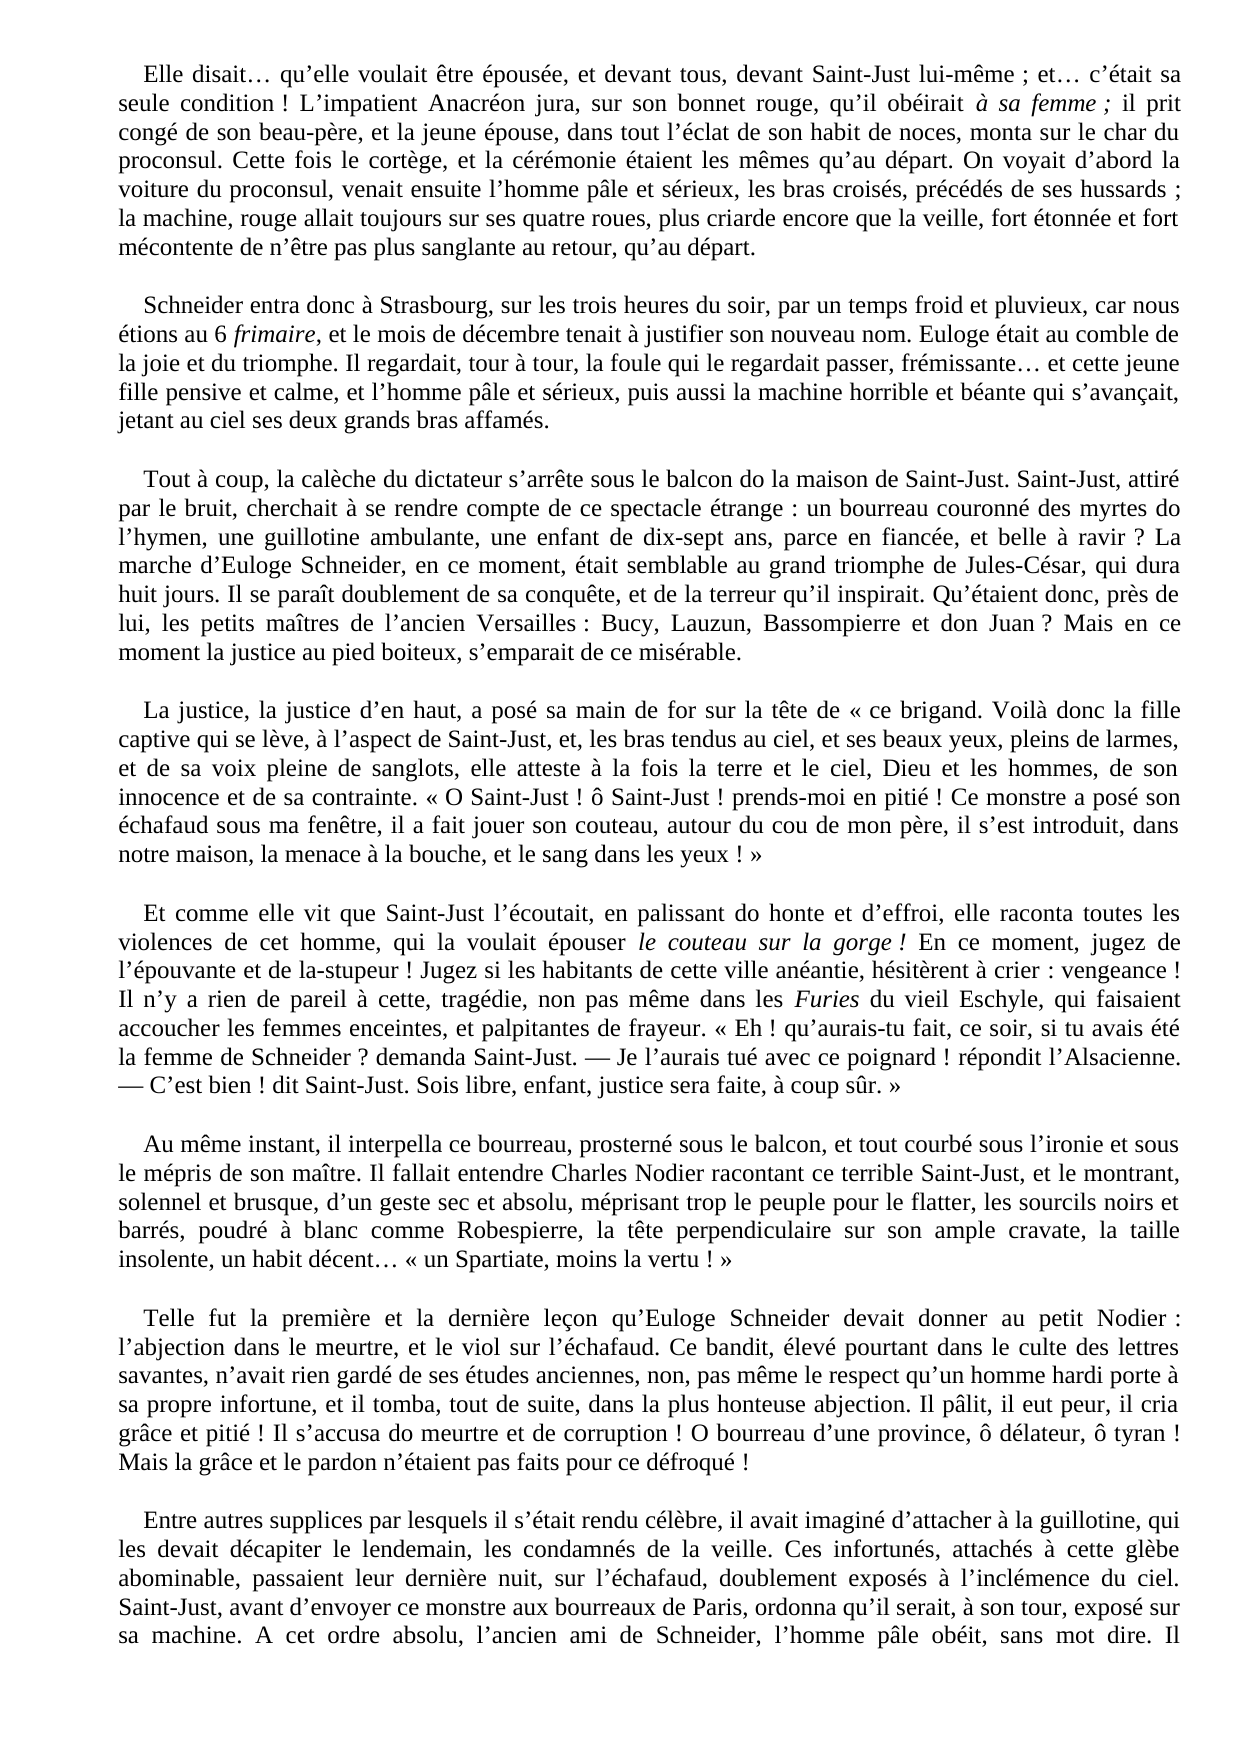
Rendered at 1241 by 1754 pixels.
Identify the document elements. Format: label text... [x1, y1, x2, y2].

text Elle disait… qu’elle voulait être épousée, et devant tous, devant Saint-Just lui-même ; et… c’était sa seule condition ! L’impatient Anacréon jura, sur son bonnet rouge, qu’il obéirait à sa femme ; il prit congé de son beau-père, et la jeune épouse, dans tout l’éclat de son habit de noces, monta sur le char du proconsul. Cette fois le cortège, et la cérémonie étaient les mêmes qu’au départ. On voyait d’abord la voiture du proconsul, venait ensuite l’homme pâle et sérieux, les bras croisés, précédés de ses hussards ; la machine, rouge allait toujours sur ses quatre roues, plus criarde encore que la veille, fort étonnée et fort mécontente de n’être pas plus sanglante au retour, qu’au départ. [118, 59, 1181, 260]
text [118, 1505, 1181, 1649]
text Au même instant, il interpella ce bourreau, prosterné sous le balcon, et tout courbé sous l’ironie et sous le mépris de son maître. Il fallait entendre Charles Nodier racontant ce terrible Saint-Just, et le montrant, solennel et brusque, d’un geste sec et absolu, méprisant trop le peuple pour le flatter, les sourcils noirs et barrés, poudré à blanc comme Robespierre, la tête perpendiculaire sur son ample cravate, la taille insolente, un habit décent… « un Spartiate, moins la vertu ! » [118, 1129, 1181, 1273]
text La justice, la justice d’en haut, a posé sa main de for sur la tête de « ce brigand. Voilà donc la fille captive qui se lève, à l’aspect de Saint-Just, et, les bras tendus au ciel, et ses beaux yeux, pleins de larmes, et de sa voix pleine de sanglots, elle atteste à la fois la terre et le ciel, Dieu et les hommes, de son innocence et de sa contrainte. « O Saint-Just ! ô Saint-Just ! prends-moi en pitié ! Ce monstre a posé son échafaud sous ma fenêtre, il a fait jouer son couteau, autour du cou de mon père, il s’est introduit, dans notre maison, la menace à la bouche, et le sang dans les yeux ! » [118, 695, 1181, 868]
text Telle fut la première et la dernière leçon qu’Euloge Schneider devait donner au petit Nodier : l’abjection dans le meurtre, et le viol sur l’échafaud. Ce bandit, élevé pourtant dans le culte des lettres savantes, n’avait rien gardé de ses études anciennes, non, pas même le respect qu’un homme hardi porte à sa propre infortune, et il tomba, tout de suite, dans la plus honteuse abjection. Il pâlit, il eut peur, il cria grâce et pitié ! Il s’accusa do meurtre et de corruption ! O bourreau d’une province, ô délateur, ô tyran ! Mais la grâce et le pardon n’étaient pas faits pour ce défroqué ! [118, 1303, 1181, 1475]
text Tout à coup, la calèche du dictateur s’arrête sous le balcon do la maison de Saint-Just. Saint-Just, attiré par le bruit, cherchait à se rendre compte de ce spectacle étrange : un bourreau couronné des myrtes do l’hymen, une guillotine ambulante, une enfant de dix-sept ans, parce en fiancée, et belle à ravir ? La marche d’Euloge Schneider, en ce moment, était semblable au grand triomphe de Jules-César, qui dura huit jours. Il se paraît doublement de sa conquête, et de la terreur qu’il inspirait. Qu’étaient donc, près de lui, les petits maîtres de l’ancien Versailles : Bucy, Lauzun, Bassompierre et don Juan ? Mais en ce moment la justice au pied boiteux, s’emparait de ce misérable. [118, 464, 1181, 665]
text Et comme elle vit que Saint-Just l’écoutait, en palissant do honte et d’effroi, elle raconta toutes les violences de cet homme, qui la voulait épouser le couteau sur la gorge ! En ce moment, jugez de l’épouvante et de la-stupeur ! Jugez si les habitants de cette ville anéantie, hésitèrent à crier : vengeance ! Il n’y a rien de pareil à cette, tragédie, non pas même dans les Furies du vieil Eschyle, qui faisaient accoucher les femmes enceintes, et palpitantes de frayeur. « Eh ! qu’aurais-tu fait, ce soir, si tu avais été la femme de Schneider ? demanda Saint-Just. — Je l’aurais tué avec ce poignard ! répondit l’Alsacienne. — C’est bien ! dit Saint-Just. Sois libre, enfant, justice sera faite, à coup sûr. » [118, 898, 1181, 1099]
text Schneider entra donc à Strasbourg, sur les trois heures du soir, par un temps froid et pluvieux, car nous étions au 6 frimaire, et le mois de décembre tenait à justifier son nouveau nom. Euloge était au comble de la joie et du triomphe. Il regardait, tour à tour, la foule qui le regardait passer, frémissante… et cette jeune fille pensive et calme, et l’homme pâle et sérieux, puis aussi la machine horrible et béante qui s’avançait, jetant au ciel ses deux grands bras affamés. [118, 290, 1181, 434]
